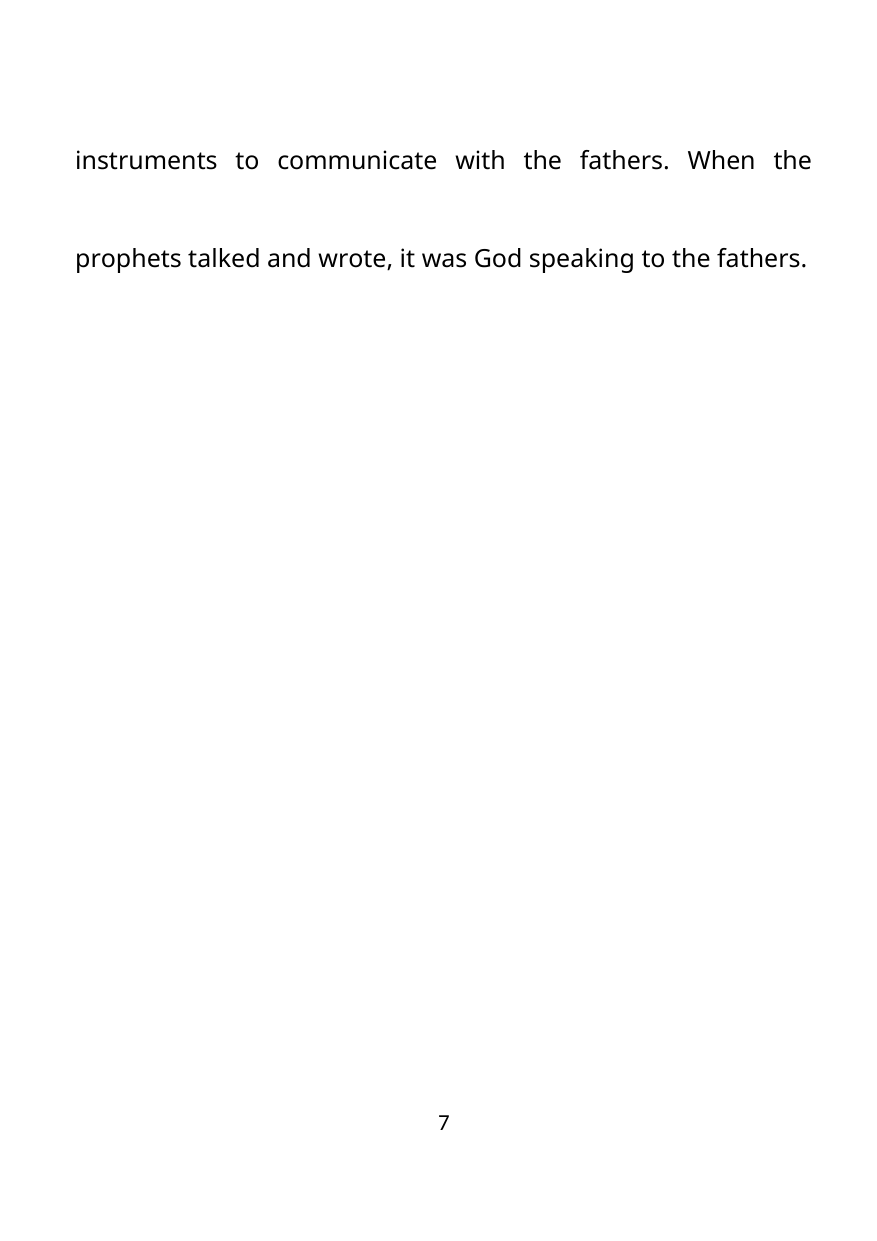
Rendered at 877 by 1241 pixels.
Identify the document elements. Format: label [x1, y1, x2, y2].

text [75, 127, 812, 290]
